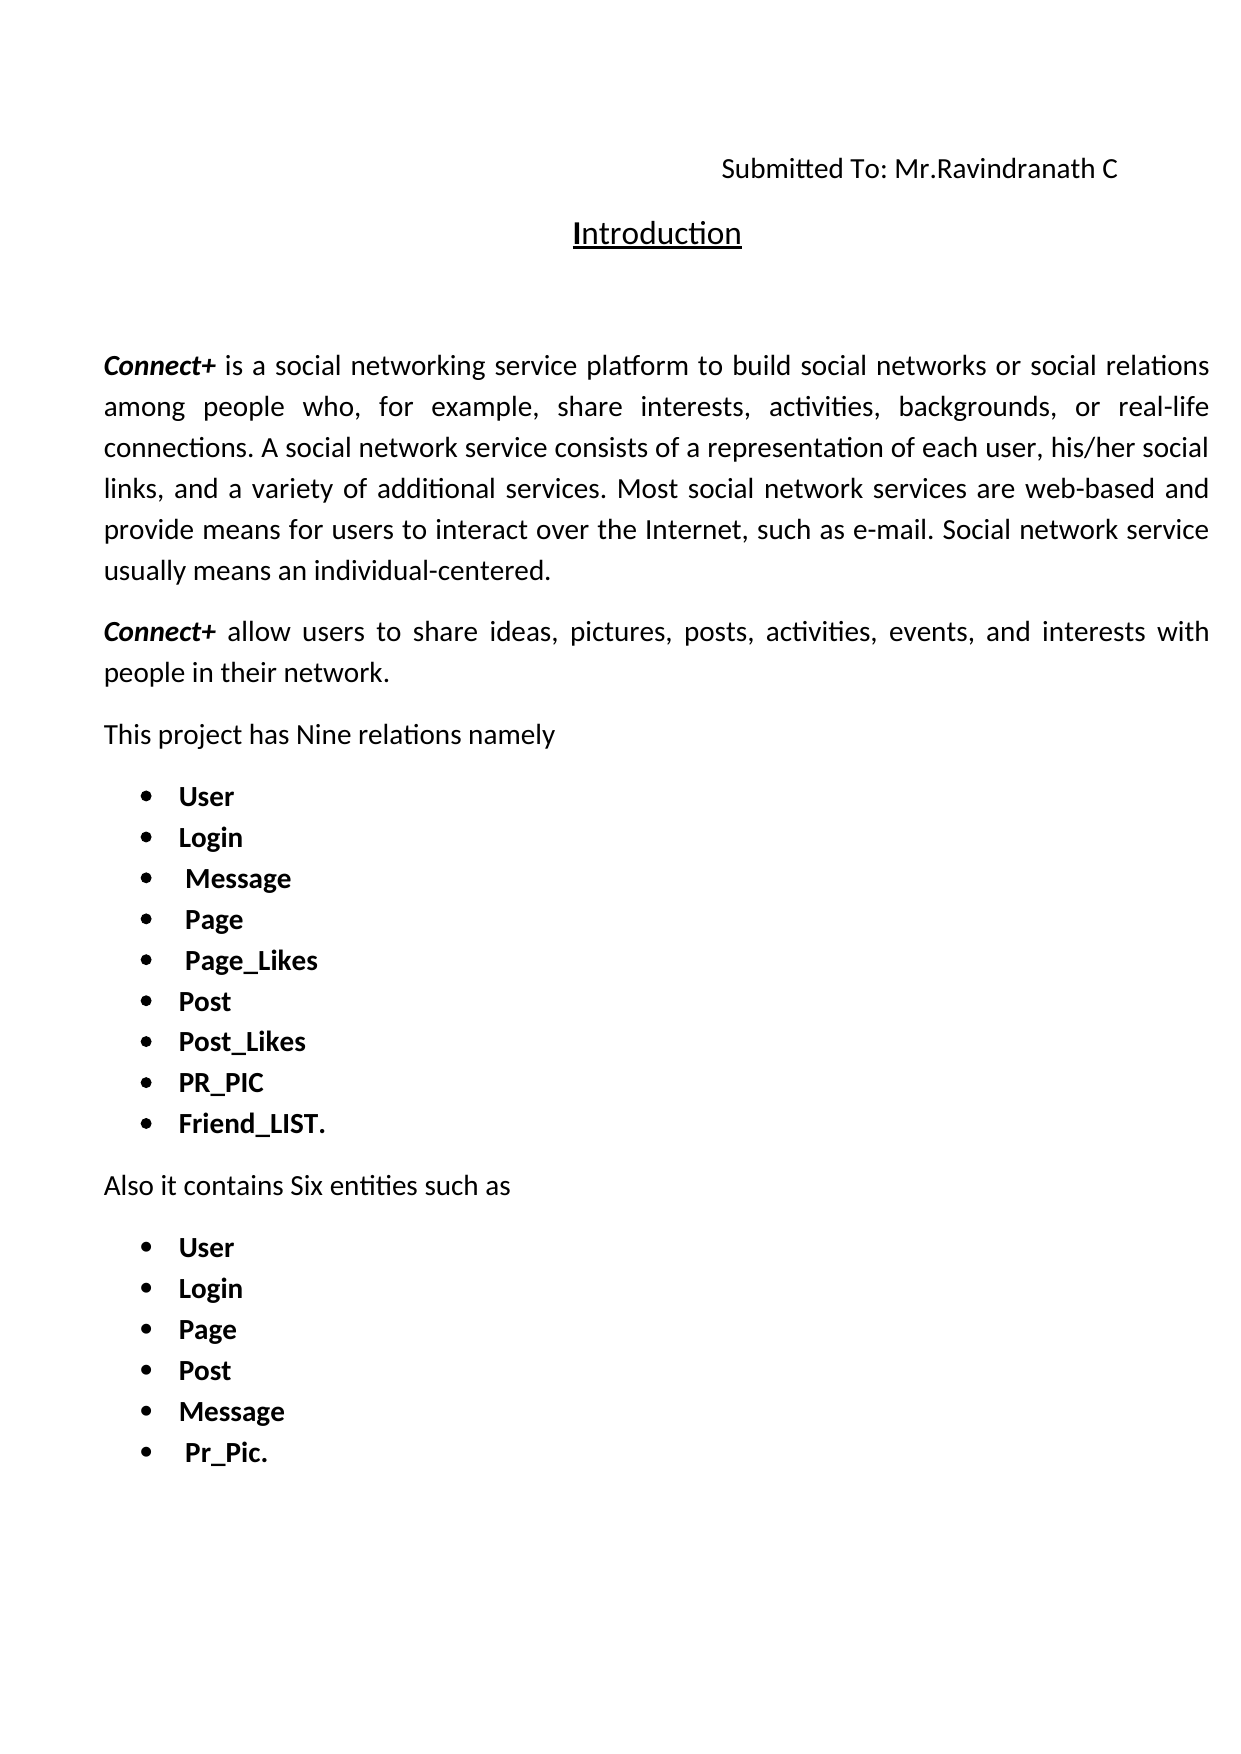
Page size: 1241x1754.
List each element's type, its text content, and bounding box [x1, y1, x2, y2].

text This project has Nine relations namely [103, 716, 1211, 752]
list Login [141, 819, 1211, 854]
text Also it contains Six entities such as [103, 1167, 1211, 1203]
text Submitted To: Mr.Ravindranath C [553, 150, 1211, 186]
list Message [141, 860, 1211, 895]
list User [141, 1229, 1211, 1264]
list Post [141, 983, 1211, 1018]
list Login [141, 1270, 1211, 1306]
list Page [141, 1311, 1211, 1346]
text Connect+ allow users to share ideas, pictures, posts, activities, events, and interests with people in their network. [103, 613, 1211, 690]
text Introduction [103, 212, 1211, 252]
list Friend_LIST. [141, 1105, 1211, 1141]
list Pr_Pic. [141, 1434, 1211, 1469]
list Page [141, 901, 1211, 936]
list PR_PIC [141, 1064, 1211, 1100]
list User [141, 778, 1211, 813]
list Post_Likes [141, 1023, 1211, 1059]
list Message [141, 1393, 1211, 1428]
list Post [141, 1352, 1211, 1387]
list Page_Likes [141, 942, 1211, 977]
text Connect+ is a social networking service platform to build social networks or social relations among people who, for example, share interests, activities, backgrounds, or real-life connections. A social network service consists of a representation of each user, his/her social links, and a variety of additional services. Most social network services are web-based and provide means for users to interact over the Internet, such as e-mail. Social network service usually means an individual-centered. [103, 347, 1211, 587]
